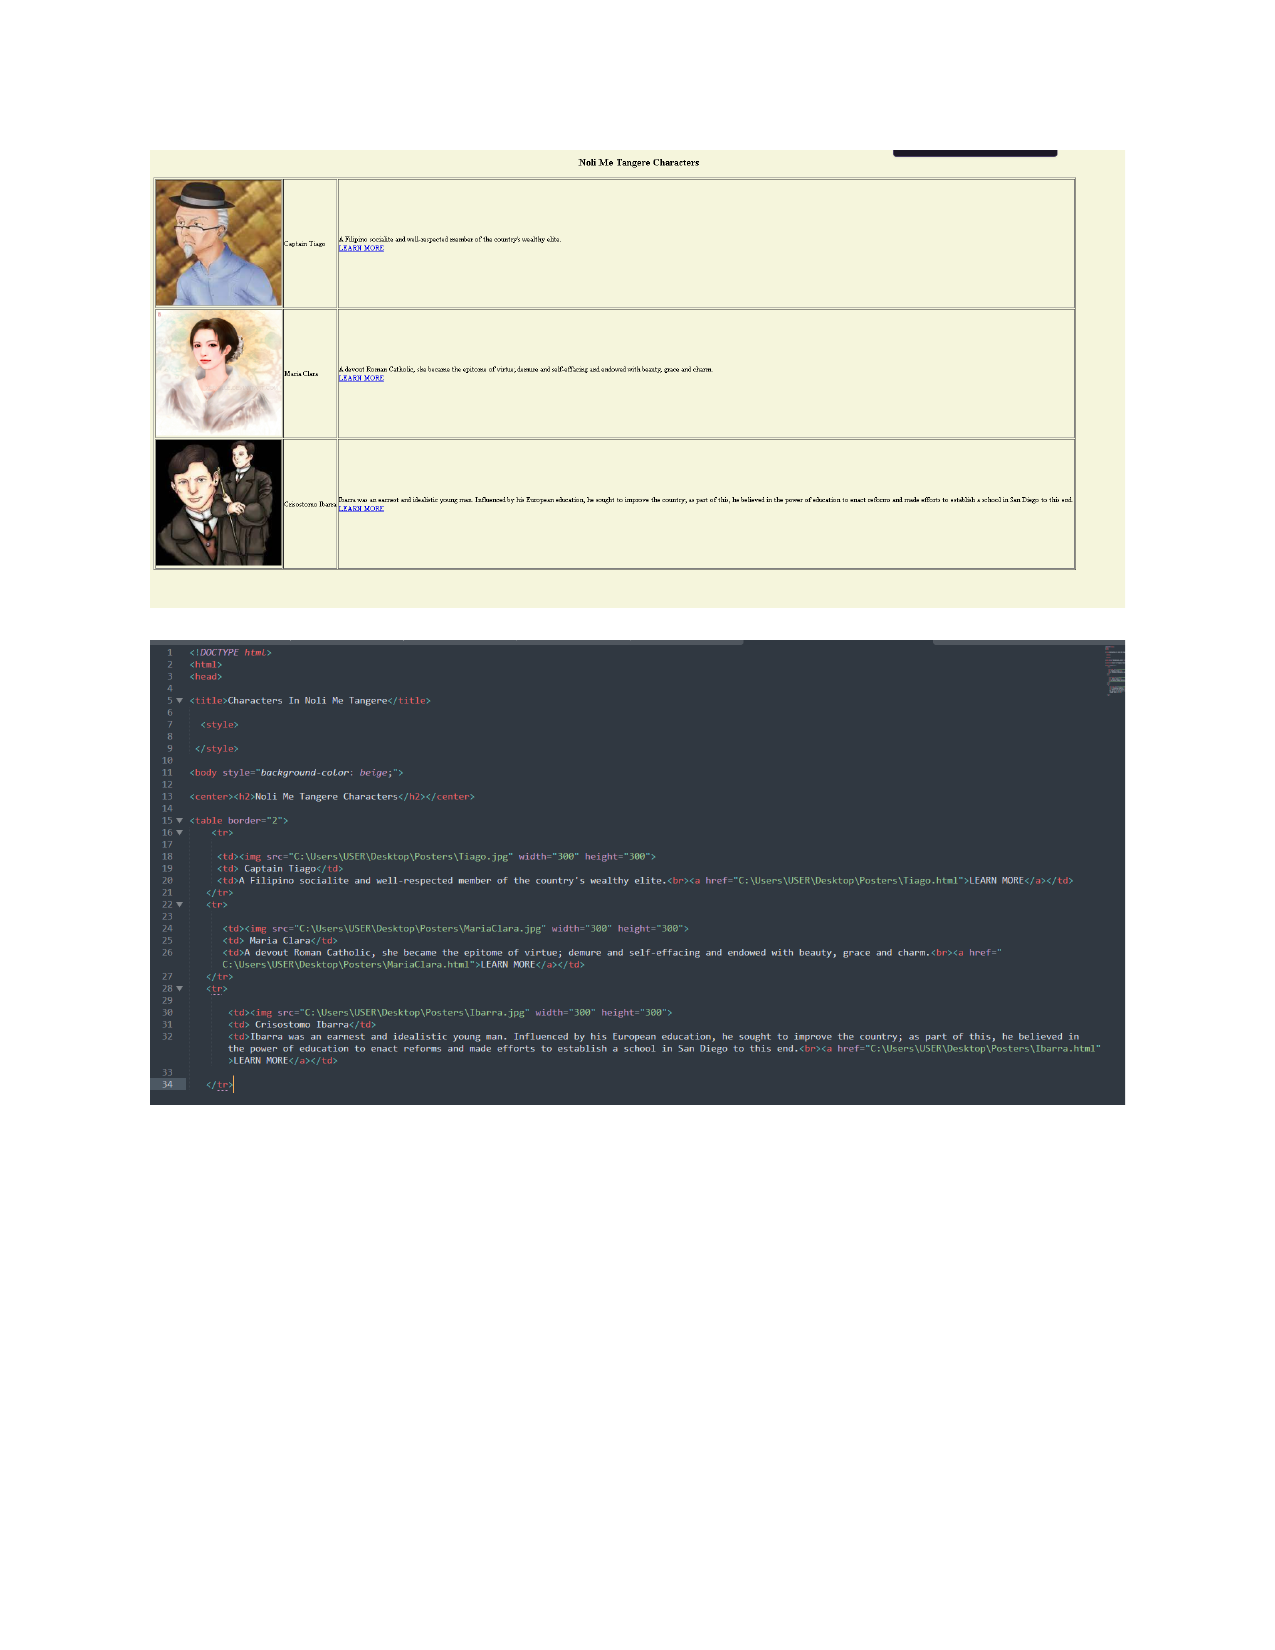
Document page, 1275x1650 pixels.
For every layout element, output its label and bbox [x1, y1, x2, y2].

picture [150, 640, 1125, 1105]
picture [150, 150, 1125, 608]
